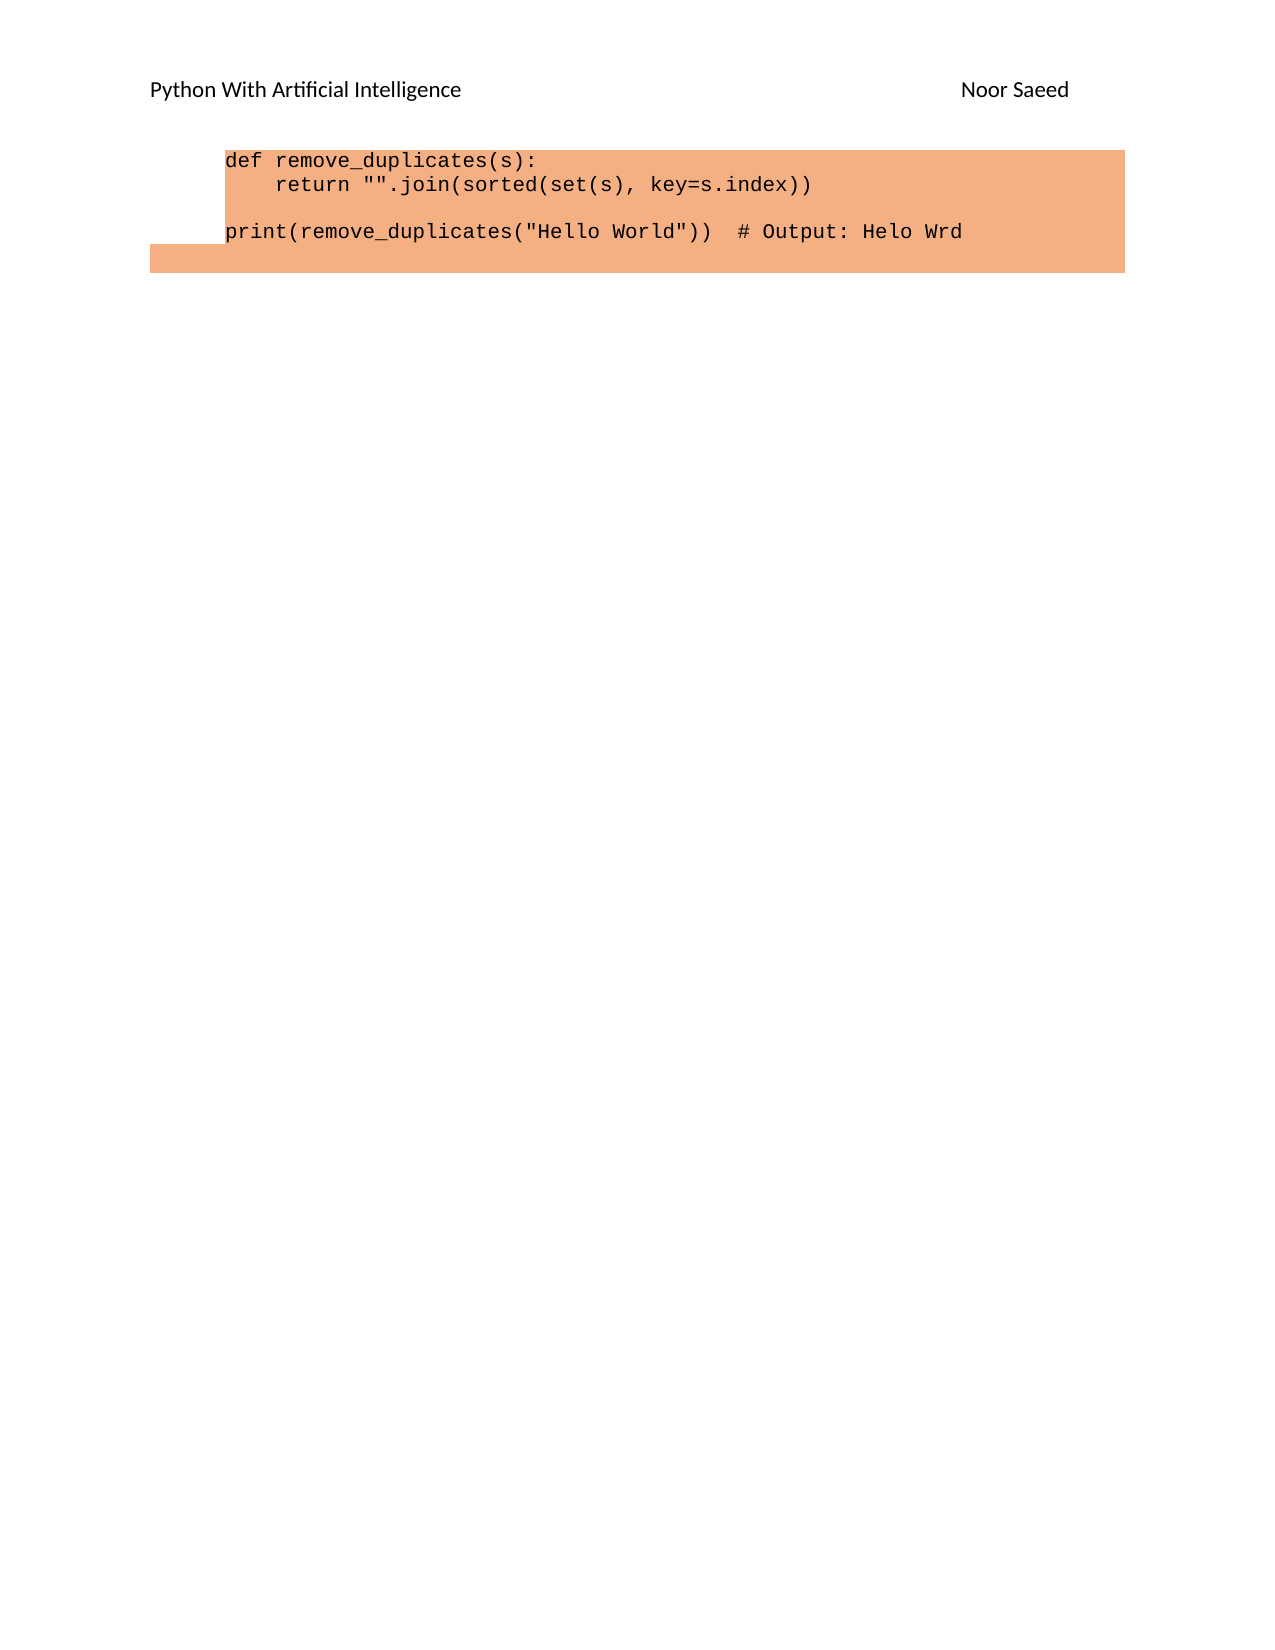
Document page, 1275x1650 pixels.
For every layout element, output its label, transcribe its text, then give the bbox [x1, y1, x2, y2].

text print(remove_duplicates("Hello World")) # Output: Helo Wrd [225, 221, 1125, 244]
text return "".join(sorted(set(s), key=s.index)) [225, 174, 1125, 197]
text def remove_duplicates(s): [225, 150, 1125, 174]
